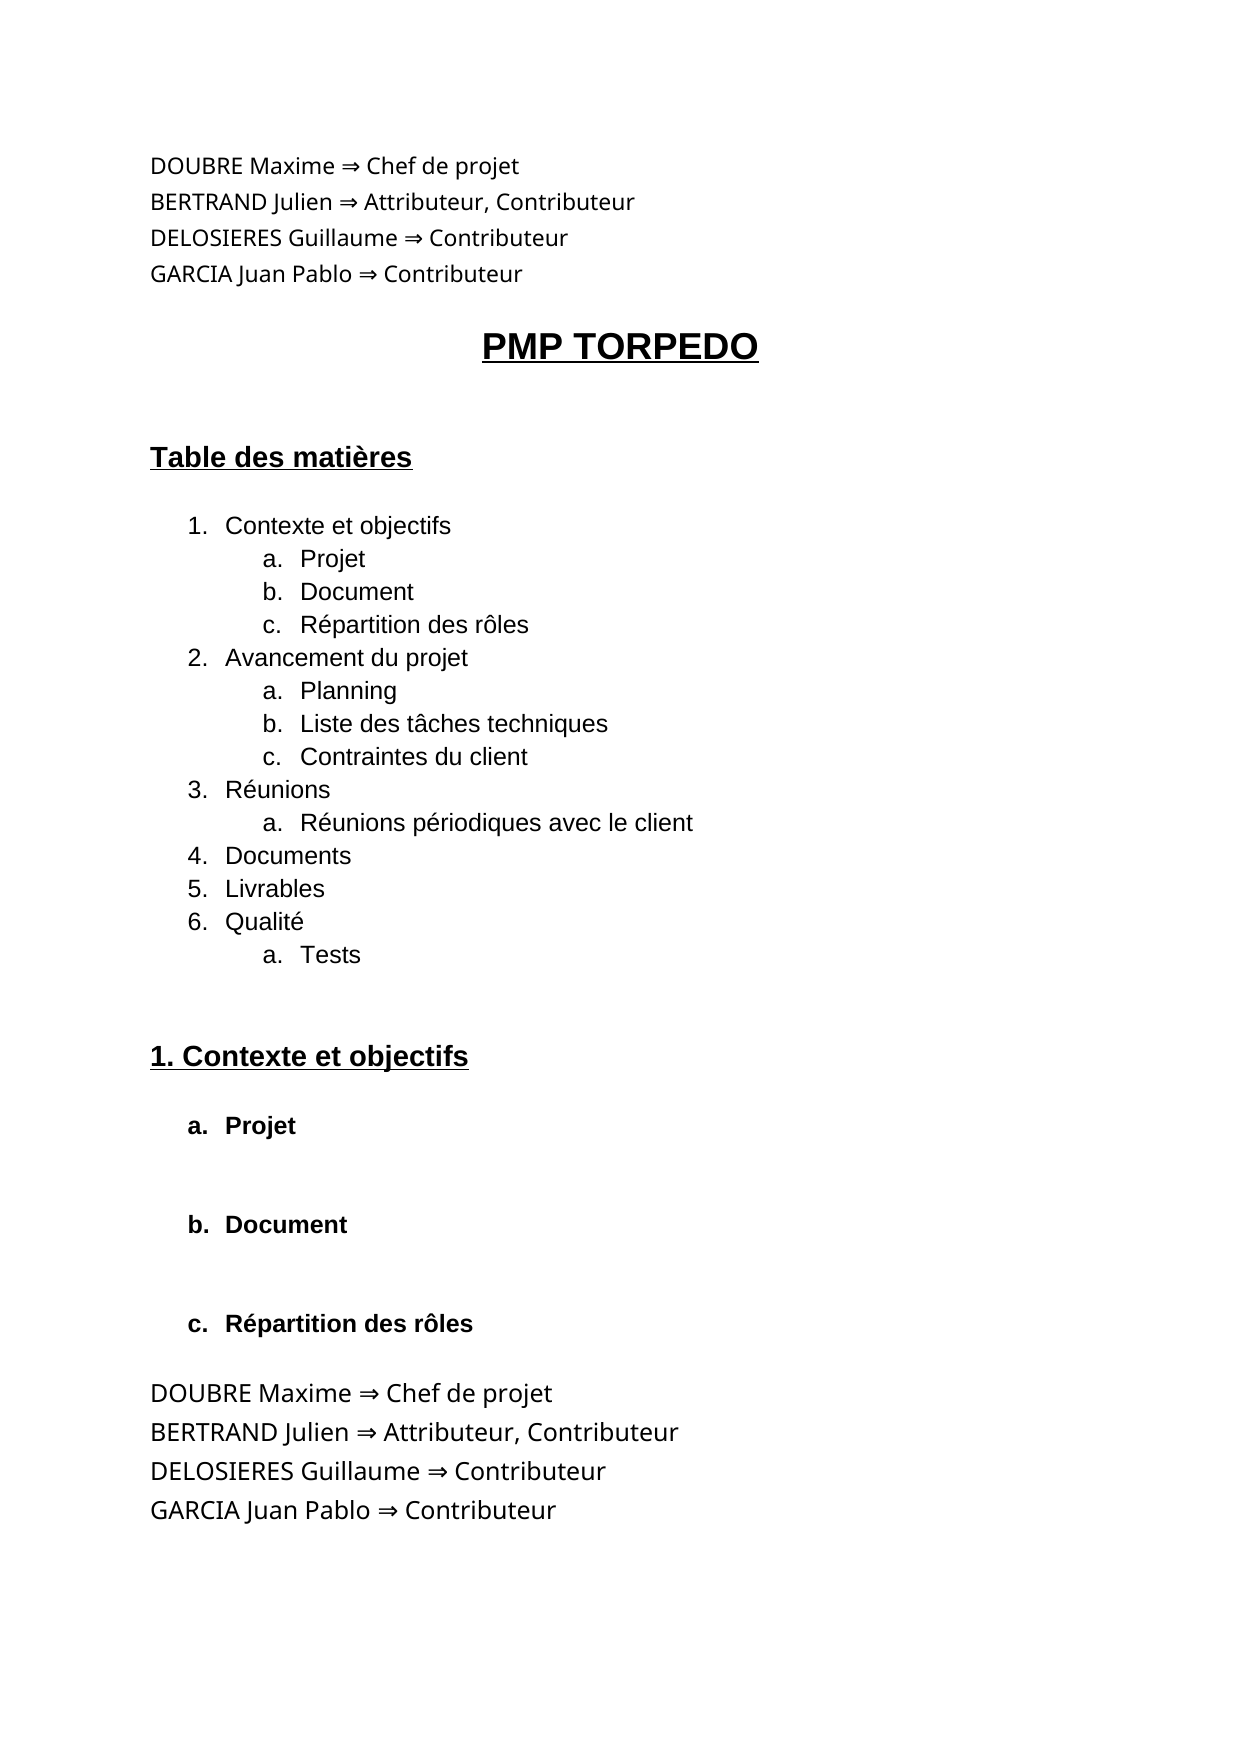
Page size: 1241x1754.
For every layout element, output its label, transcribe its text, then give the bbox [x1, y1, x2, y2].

text 1. Contexte et objectifs [150, 1039, 1090, 1073]
list Livrables [187, 874, 1090, 903]
list Document [187, 1210, 1090, 1239]
list Document [262, 577, 1090, 606]
list Réunions [187, 775, 1090, 804]
list Répartition des rôles [262, 610, 1090, 639]
list Réunions périodiques avec le client [262, 808, 1090, 837]
list Planning [262, 676, 1090, 705]
list Tests [262, 940, 1090, 969]
list Projet [262, 544, 1090, 573]
list Contraintes du client [262, 742, 1090, 771]
list Contexte et objectifs [187, 511, 1090, 540]
text DELOSIERES Guillaume ⇒ Contributeur [150, 1453, 1090, 1488]
text DOUBRE Maxime ⇒ Chef de projet [150, 1375, 1090, 1409]
list Projet [187, 1111, 1090, 1140]
list Avancement du projet [187, 643, 1090, 672]
list Répartition des rôles [187, 1309, 1090, 1338]
text BERTRAND Julien ⇒ Attributeur, Contributeur [150, 1414, 1090, 1448]
text GARCIA Juan Pablo ⇒ Contributeur [150, 1493, 1090, 1527]
list Liste des tâches techniques [262, 709, 1090, 738]
text BERTRAND Julien ⇒ Attributeur, Contributeur [150, 186, 1090, 217]
text GARCIA Juan Pablo ⇒ Contributeur [150, 258, 1090, 289]
list Documents [187, 841, 1090, 870]
text PMP TORPEDO [150, 324, 1090, 367]
list Qualité [187, 907, 1090, 936]
text DELOSIERES Guillaume ⇒ Contributeur [150, 222, 1090, 253]
text DOUBRE Maxime ⇒ Chef de projet [150, 150, 1090, 181]
text Table des matières [150, 439, 1090, 473]
